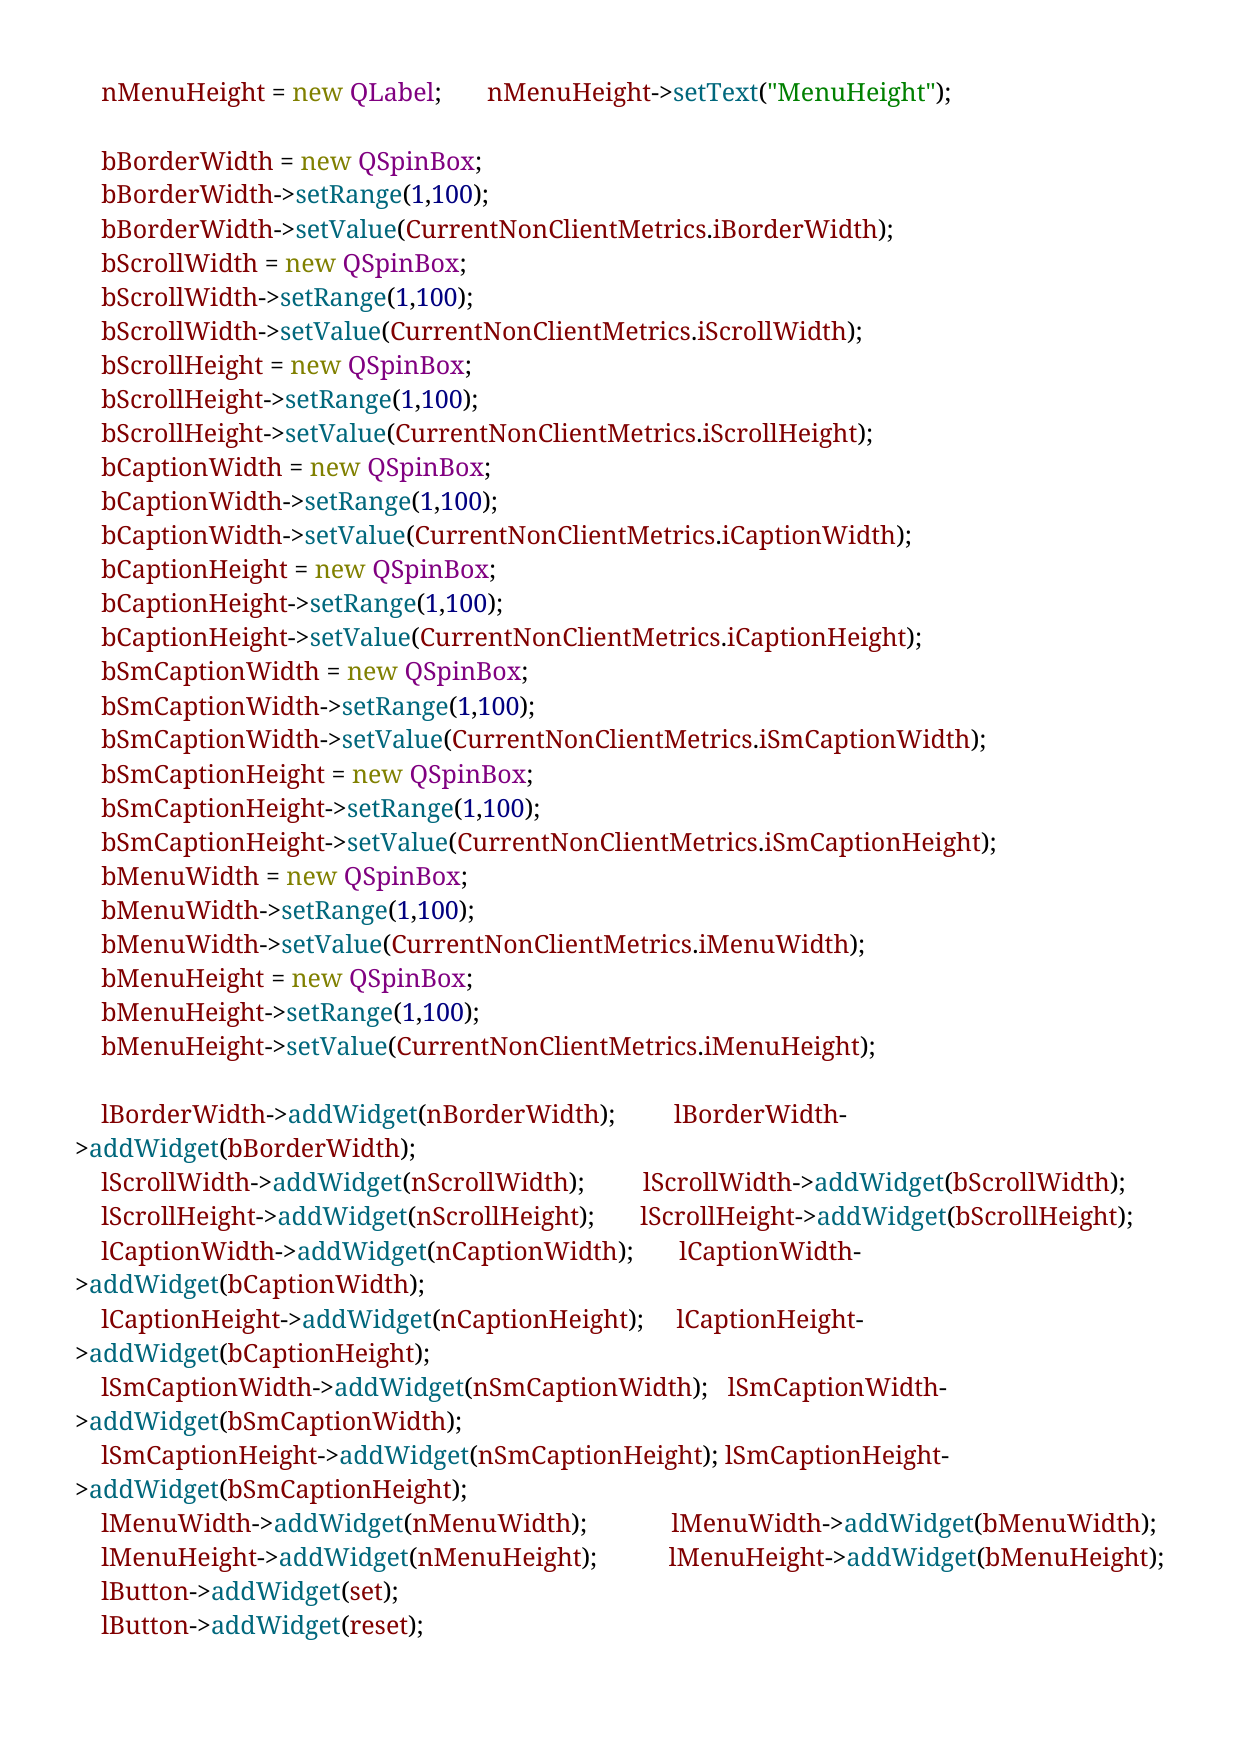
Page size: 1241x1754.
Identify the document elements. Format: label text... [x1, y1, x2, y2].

text bCaptionWidth->setValue(CurrentNonClientMetrics.iCaptionWidth); [75, 518, 1165, 552]
text lButton->addWidget(set); [75, 1574, 1165, 1608]
text bCaptionWidth->setRange(1,100); [75, 484, 1165, 518]
text bMenuWidth->setValue(CurrentNonClientMetrics.iMenuWidth); [75, 927, 1165, 961]
text bCaptionHeight = new QSpinBox; [75, 552, 1165, 586]
text bSmCaptionWidth->setValue(CurrentNonClientMetrics.iSmCaptionWidth); [75, 722, 1165, 756]
text bMenuHeight->setRange(1,100); [75, 995, 1165, 1029]
text bMenuHeight->setValue(CurrentNonClientMetrics.iMenuHeight); [75, 1029, 1165, 1063]
text bMenuWidth->setRange(1,100); [75, 892, 1165, 927]
text lSmCaptionHeight->addWidget(nSmCaptionHeight); lSmCaptionHeight->addWidget(bSmCaptionHeight); [75, 1437, 1165, 1506]
text bScrollHeight->setValue(CurrentNonClientMetrics.iScrollHeight); [75, 416, 1165, 450]
text lScrollWidth->addWidget(nScrollWidth); lScrollWidth->addWidget(bScrollWidth); [75, 1165, 1165, 1199]
text bMenuWidth = new QSpinBox; [75, 858, 1165, 892]
text bScrollWidth->setValue(CurrentNonClientMetrics.iScrollWidth); [75, 313, 1165, 347]
text bScrollWidth = new QSpinBox; [75, 245, 1165, 279]
text lBorderWidth->addWidget(nBorderWidth); lBorderWidth->addWidget(bBorderWidth); [75, 1097, 1165, 1165]
text bBorderWidth = new QSpinBox; [75, 143, 1165, 177]
text lCaptionWidth->addWidget(nCaptionWidth); lCaptionWidth->addWidget(bCaptionWidth); [75, 1233, 1165, 1301]
text lButton->addWidget(reset); [75, 1608, 1165, 1642]
text bCaptionWidth = new QSpinBox; [75, 450, 1165, 484]
text lMenuWidth->addWidget(nMenuWidth); lMenuWidth->addWidget(bMenuWidth); [75, 1506, 1165, 1540]
text lMenuHeight->addWidget(nMenuHeight); lMenuHeight->addWidget(bMenuHeight); [75, 1540, 1165, 1574]
text bSmCaptionWidth = new QSpinBox; [75, 654, 1165, 688]
text bScrollWidth->setRange(1,100); [75, 279, 1165, 313]
text bSmCaptionHeight->setValue(CurrentNonClientMetrics.iSmCaptionHeight); [75, 824, 1165, 858]
text lScrollHeight->addWidget(nScrollHeight); lScrollHeight->addWidget(bScrollHeight); [75, 1199, 1165, 1233]
text lCaptionHeight->addWidget(nCaptionHeight); lCaptionHeight->addWidget(bCaptionHeight); [75, 1301, 1165, 1369]
text bSmCaptionHeight = new QSpinBox; [75, 756, 1165, 790]
text bMenuHeight = new QSpinBox; [75, 961, 1165, 995]
text bScrollHeight->setRange(1,100); [75, 382, 1165, 416]
text nMenuHeight = new QLabel; nMenuHeight->setText("MenuHeight"); [75, 75, 1165, 109]
text bCaptionHeight->setValue(CurrentNonClientMetrics.iCaptionHeight); [75, 620, 1165, 654]
text bBorderWidth->setRange(1,100); [75, 177, 1165, 211]
text bCaptionHeight->setRange(1,100); [75, 586, 1165, 620]
text bSmCaptionHeight->setRange(1,100); [75, 790, 1165, 824]
text lSmCaptionWidth->addWidget(nSmCaptionWidth); lSmCaptionWidth->addWidget(bSmCaptionWidth); [75, 1369, 1165, 1437]
text bScrollHeight = new QSpinBox; [75, 347, 1165, 382]
text bBorderWidth->setValue(CurrentNonClientMetrics.iBorderWidth); [75, 211, 1165, 245]
text bSmCaptionWidth->setRange(1,100); [75, 688, 1165, 722]
